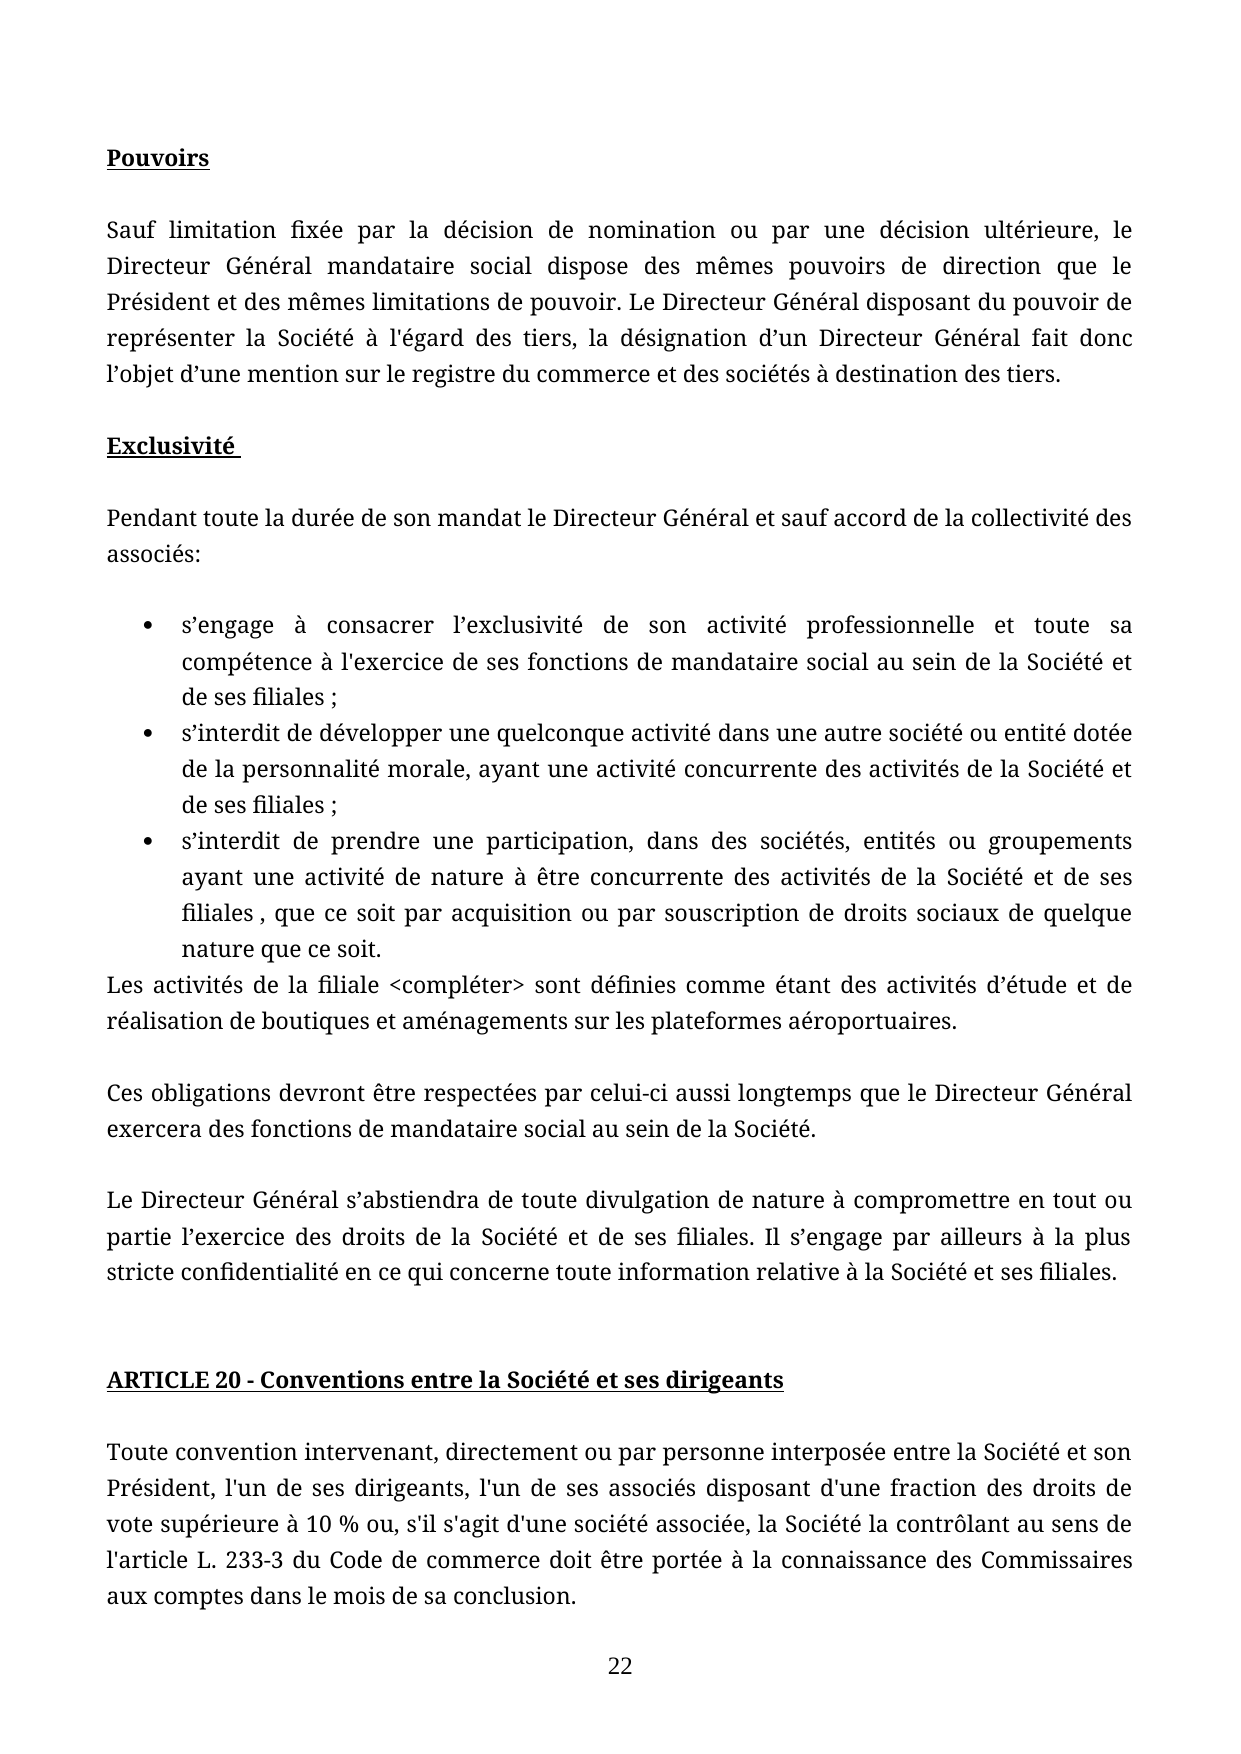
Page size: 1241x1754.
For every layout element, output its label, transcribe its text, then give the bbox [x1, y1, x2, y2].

text ARTICLE 20 - Conventions entre la Société et ses dirigeants [106, 1364, 1134, 1395]
text Pendant toute la durée de son mandat le Directeur Général et sauf accord de la collectivité des associés: [106, 502, 1134, 569]
subtitle Le Directeur Général s’abstiendra de toute divulgation de nature à compromettre en tout ou partie l’exercice des droits de la Société et de ses filiales. Il s’engage par ailleurs à la plus stricte confidentialité en ce qui concerne toute information relative à la Société et ses filiales. [106, 1184, 1134, 1288]
text Sauf limitation fixée par la décision de nomination ou par une décision ultérieure, le Directeur Général mandataire social dispose des mêmes pouvoirs de direction que le Président et des mêmes limitations de pouvoir. Le Directeur Général disposant du pouvoir de représenter la Société à l'égard des tiers, la désignation d’un Directeur Général fait donc l’objet d’une mention sur le registre du commerce et des sociétés à destination des tiers. [106, 214, 1134, 389]
text Les activités de la filiale <compléter> sont définies comme étant des activités d’étude et de réalisation de boutiques et aménagements sur les plateformes aéroportuaires. [106, 969, 1134, 1036]
text Ces obligations devront être respectées par celui-ci aussi longtemps que le Directeur Général exercera des fonctions de mandataire social au sein de la Société. [106, 1077, 1134, 1144]
text Pouvoirs [106, 142, 1134, 173]
subtitle s’interdit de prendre une participation, dans des sociétés, entités ou groupements ayant une activité de nature à être concurrente des activités de la Société et de ses filiales , que ce soit par acquisition ou par souscription de droits sociaux de quelque nature que ce soit. [144, 825, 1134, 964]
subtitle s’interdit de développer une quelconque activité dans une autre société ou entité dotée de la personnalité morale, ayant une activité concurrente des activités de la Société et de ses filiales ; [144, 717, 1134, 820]
subtitle Exclusivité [106, 430, 1134, 461]
subtitle s’engage à consacrer l’exclusivité de son activité professionnelle et toute sa compétence à l'exercice de ses fonctions de mandataire social au sein de la Société et de ses filiales ; [144, 609, 1134, 713]
text Toute convention intervenant, directement ou par personne interposée entre la Société et son Président, l'un de ses dirigeants, l'un de ses associés disposant d'une fraction des droits de vote supérieure à 10 % ou, s'il s'agit d'une société associée, la Société la contrôlant au sens de l'article L. 233-3 du Code de commerce doit être portée à la connaissance des Commissaires aux comptes dans le mois de sa conclusion. [106, 1436, 1134, 1611]
